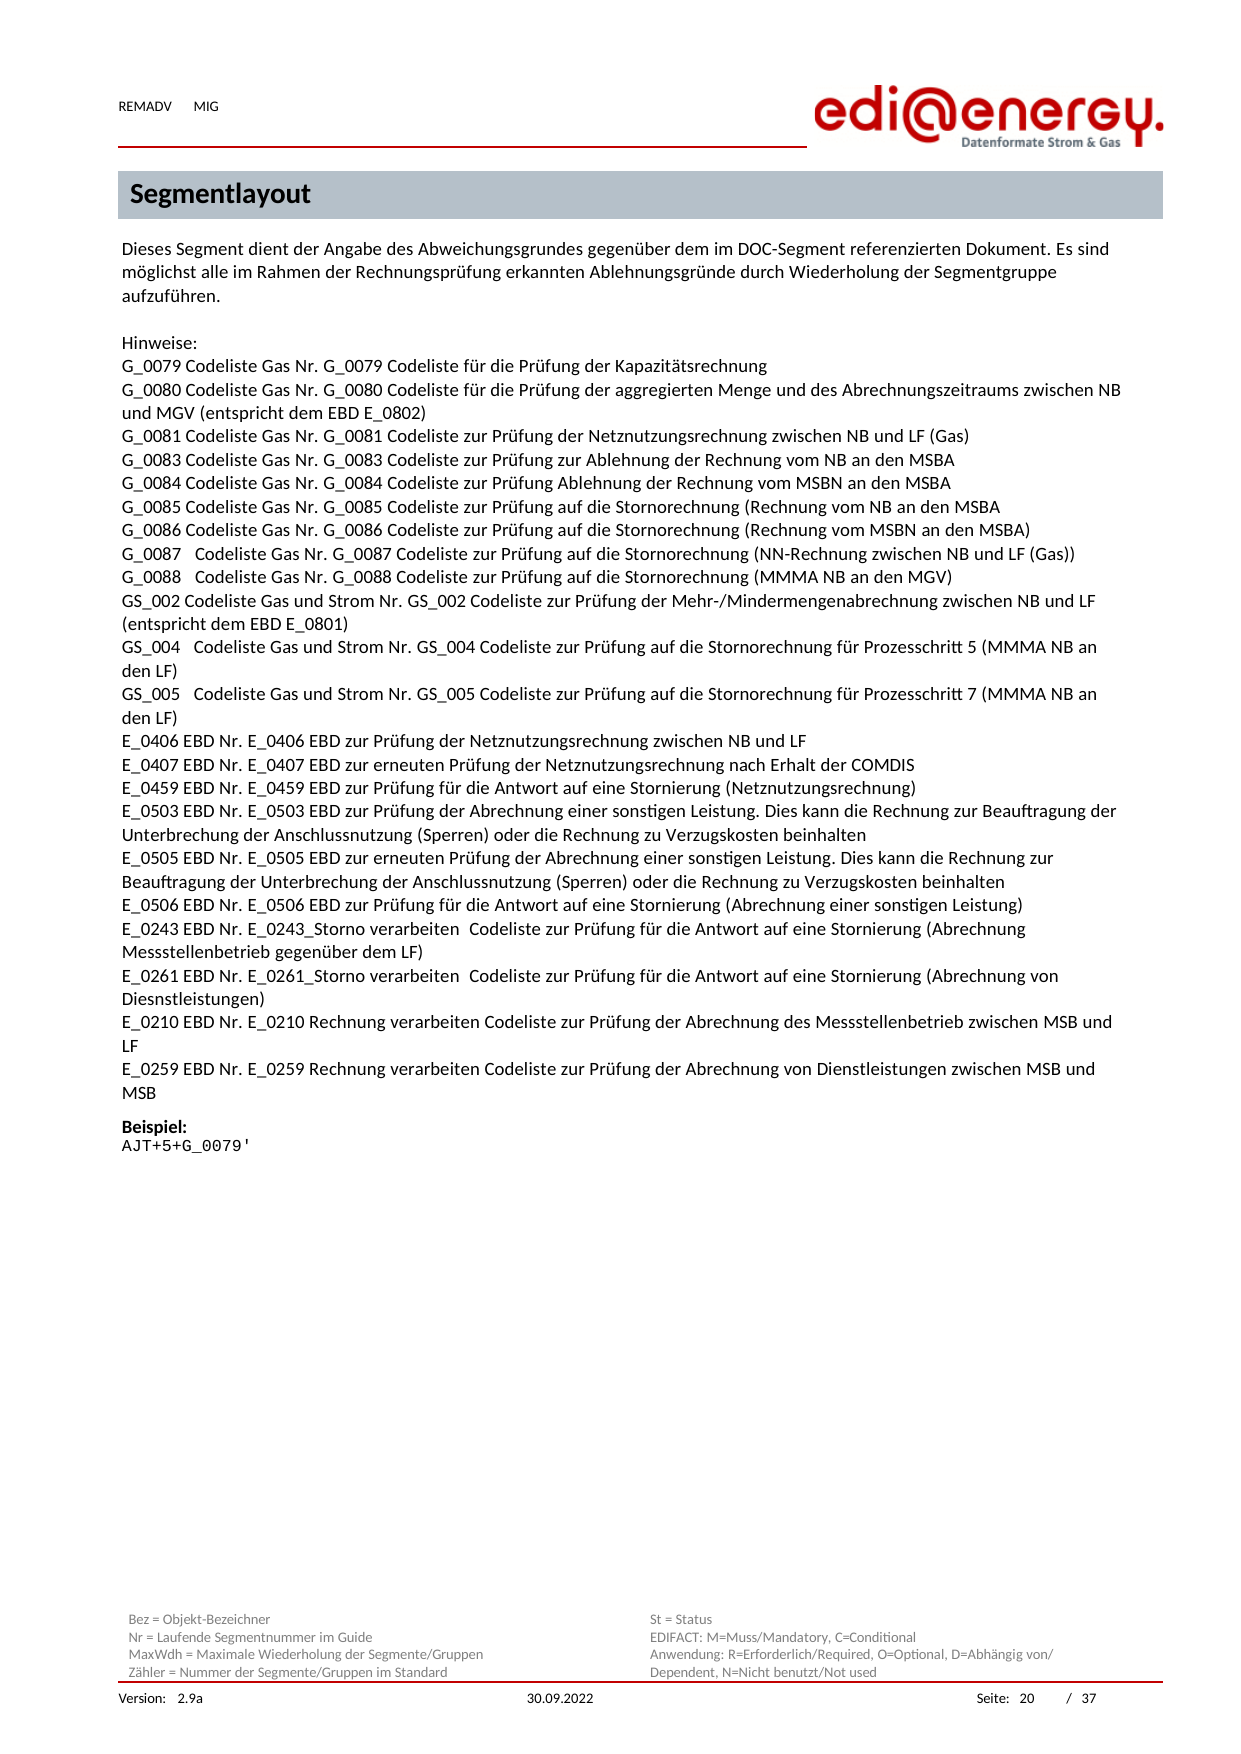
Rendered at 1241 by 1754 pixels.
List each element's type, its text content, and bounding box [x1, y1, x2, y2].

table_cell Beispiel: [118, 1104, 1163, 1138]
table_cell den LF) E_0406 EBD Nr. E_0406 EBD zur Prüfung der Netznutzungsrechnung zwischen NB und LF E_0407 EBD Nr. E_0407 EBD zur erneuten Prüfung der Netznutzungsrechnung nach Erhalt der COMDIS E_0459 EBD Nr. E_0459 EBD zur Prüfung für die Antwort auf eine Stornierung (Netznutzungsrechnung) E_0503 EBD Nr. E_0503 EBD zur Prüfung der Abrechnung einer sonstigen Leistung. Dies kann die Rechnung zur Beauftragung der Unterbrechung der Anschlussnutzung (Sperren) oder die Rechnung zu Verzugskosten beinhalten E_0505 EBD Nr. E_0505 EBD zur erneuten Prüfung der Abrechnung einer sonstigen Leistung. Dies kann die Rechnung zur Beauftragung der Unterbrechung der Anschlussnutzung (Sperren) oder die Rechnung zu Verzugskosten beinhalten E_0506 EBD Nr. E_0506 EBD zur Prüfung für die Antwort auf eine Stornierung (Abrechnung einer sonstigen Leistung) E_0243 EBD Nr. E_0243_Storno verarbeiten Codeliste zur Prüfung für die Antwort auf eine Stornierung (Abrechnung Messstellenbetrieb gegenüber dem LF) E_0261 EBD Nr. E_0261_Storno verarbeiten Codeliste zur Prüfung für die Antwort auf eine Stornierung (Abrechnung von Diesnstleistungen) E_0210 EBD Nr. E_0210 Rechnung verarbeiten Codeliste zur Prüfung der Abrechnung des Messstellenbetrieb zwischen MSB und LF E_0259 EBD Nr. E_0259 Rechnung verarbeiten Codeliste zur Prüfung der Abrechnung von Dienstleistungen zwischen MSB und MSB [118, 706, 1163, 1104]
table_cell Dieses Segment dient der Angabe des Abweichungsgrundes gegenüber dem im DOC-Segment referenzierten Dokument. Es sind möglichst alle im Rahmen der Rechnungsprüfung erkannten Ablehnungsgründe durch Wiederholung der Segmentgruppe aufzuführen. Hinweise: G_0079 Codeliste Gas Nr. G_0079 Codeliste für die Prüfung der Kapazitätsrechnung G_0080 Codeliste Gas Nr. G_0080 Codeliste für die Prüfung der aggregierten Menge und des Abrechnungszeitraums zwischen NB und MGV (entspricht dem EBD E_0802) G_0081 Codeliste Gas Nr. G_0081 Codeliste zur Prüfung der Netznutzungsrechnung zwischen NB und LF (Gas) G_0083 Codeliste Gas Nr. G_0083 Codeliste zur Prüfung zur Ablehnung der Rechnung vom NB an den MSBA G_0084 Codeliste Gas Nr. G_0084 Codeliste zur Prüfung Ablehnung der Rechnung vom MSBN an den MSBA G_0085 Codeliste Gas Nr. G_0085 Codeliste zur Prüfung auf die Stornorechnung (Rechnung vom NB an den MSBA G_0086 Codeliste Gas Nr. G_0086 Codeliste zur Prüfung auf die Stornorechnung (Rechnung vom MSBN an den MSBA) G_0087 Codeliste Gas Nr. G_0087 Codeliste zur Prüfung auf die Stornorechnung (NN-Rechnung zwischen NB und LF (Gas)) G_0088 Codeliste Gas Nr. G_0088 Codeliste zur Prüfung auf die Stornorechnung (MMMA NB an den MGV) GS_002 Codeliste Gas und Strom Nr. GS_002 Codeliste zur Prüfung der Mehr-/Mindermengenabrechnung zwischen NB und LF (entspricht dem EBD E_0801) GS_004 Codeliste Gas und Strom Nr. GS_004 Codeliste zur Prüfung auf die Stornorechnung für Prozesschritt 5 (MMMA NB an den LF) GS_005 Codeliste Gas und Strom Nr. GS_005 Codeliste zur Prüfung auf die Stornorechnung für Prozesschritt 7 (MMMA NB an [118, 237, 1163, 706]
table_cell AJT+5+G_0079' [118, 1138, 1163, 1157]
